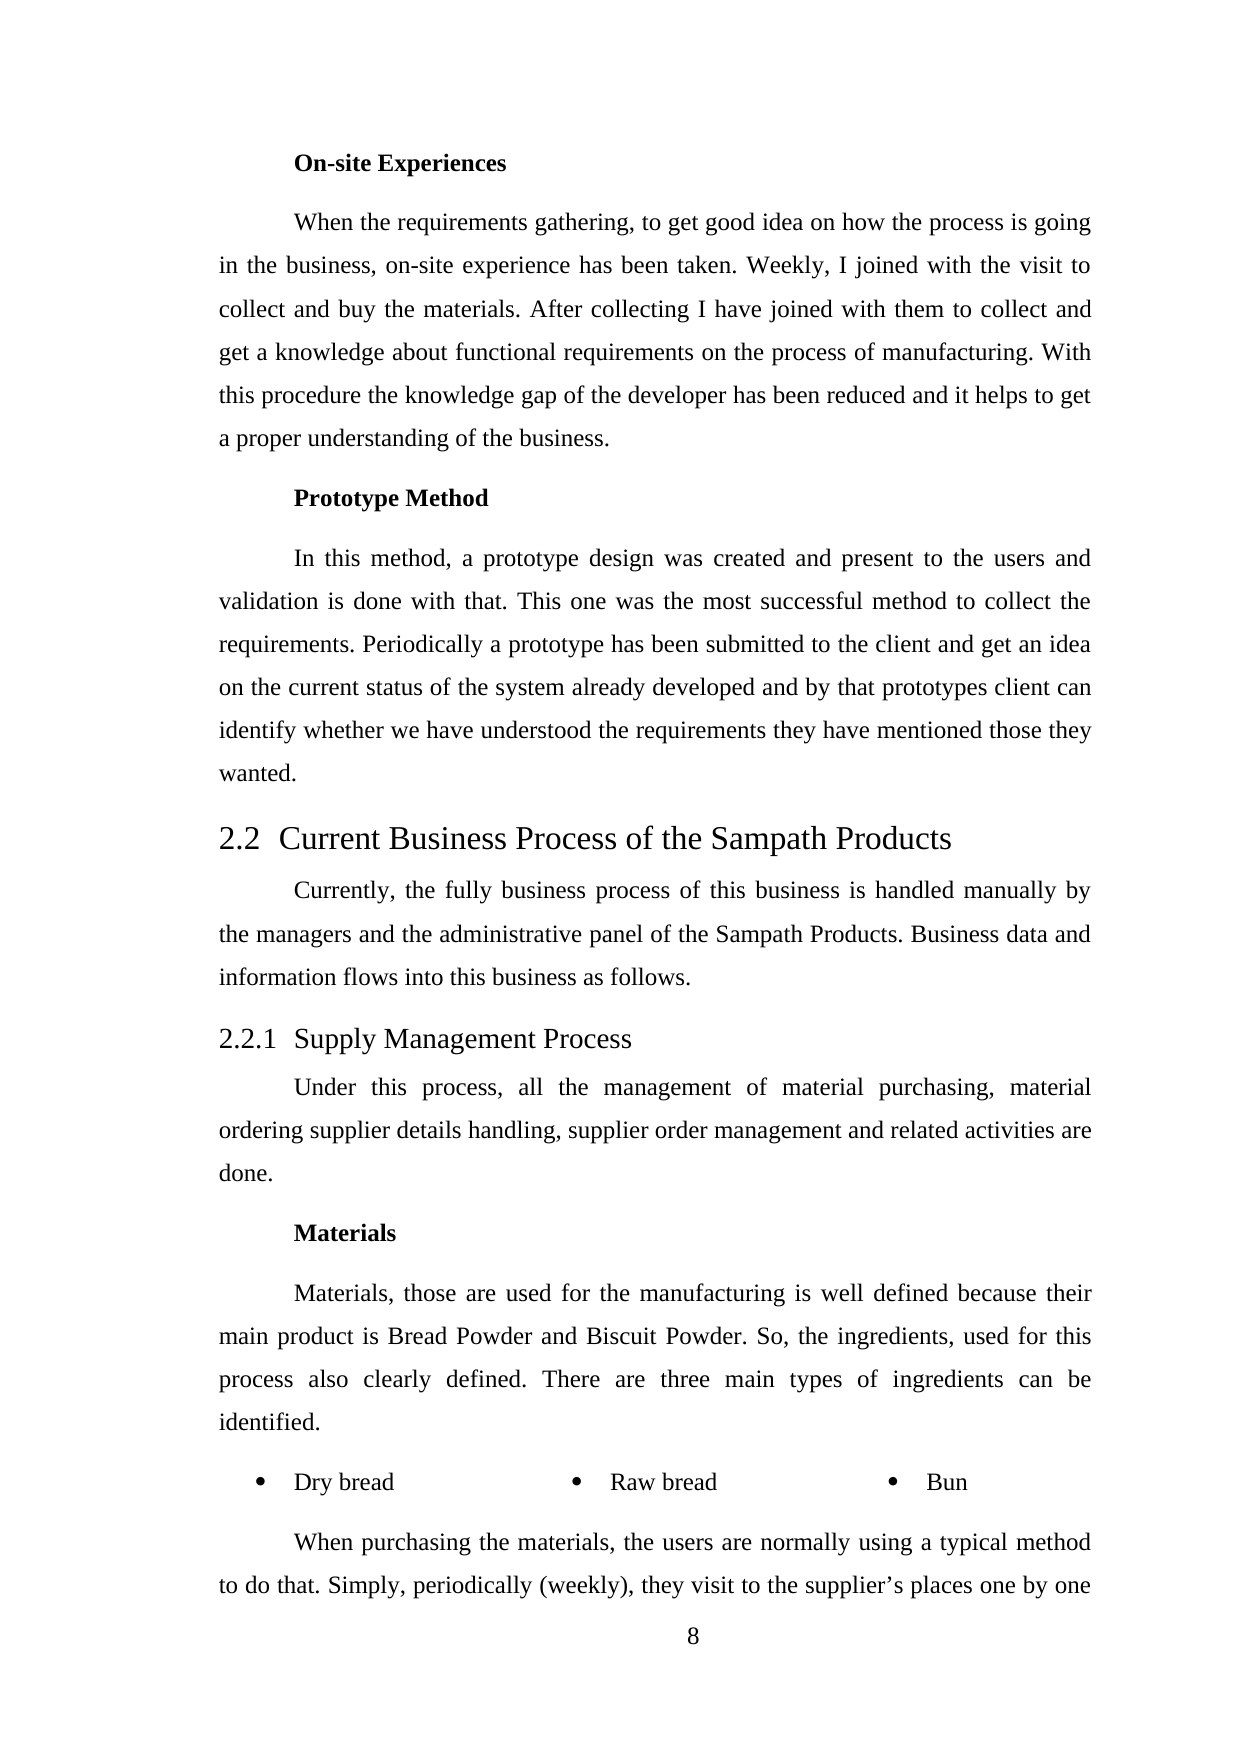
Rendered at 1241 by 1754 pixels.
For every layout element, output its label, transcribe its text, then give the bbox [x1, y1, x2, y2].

list Dry bread [256, 1467, 460, 1496]
list Raw bread [572, 1467, 776, 1496]
text When the requirements gathering, to get good idea on how the process is going in the business, on-site experience has been taken. Weekly, I joined with the visit to collect and buy the materials. After collecting I have joined with them to collect and get a knowledge about functional requirements on the process of manufacturing. With this procedure the knowledge gap of the developer has been reduced and it helps to get a proper understanding of the business. [218, 207, 1092, 452]
text Under this process, all the management of material purchasing, material ordering supplier details handling, supplier order management and related activities are done. [218, 1072, 1092, 1187]
text Materials [293, 1218, 1092, 1247]
text Prototype Method [293, 483, 1092, 512]
text Materials, those are used for the manufacturing is well defined because their main product is Bread Powder and Biscuit Powder. So, the ingredients, used for this process also clearly defined. There are three main types of ingredients can be identified. [218, 1278, 1092, 1436]
text In this method, a prototype design was created and present to the users and validation is done with that. This one was the most successful method to collect the requirements. Periodically a prototype has been submitted to the client and get an idea on the current status of the system already developed and by that prototypes client can identify whether we have understood the requirements they have mentioned those they wanted. [218, 543, 1092, 787]
list Bun [888, 1467, 1092, 1496]
subtitle Current Business Process of the Sampath Products [218, 818, 1092, 856]
text On-site Experiences [293, 148, 1092, 176]
subtitle Supply Management Process [218, 1022, 1092, 1055]
text Currently, the fully business process of this business is handled manually by the managers and the administrative panel of the Sampath Products. Business data and information flows into this business as follows. [218, 876, 1092, 991]
